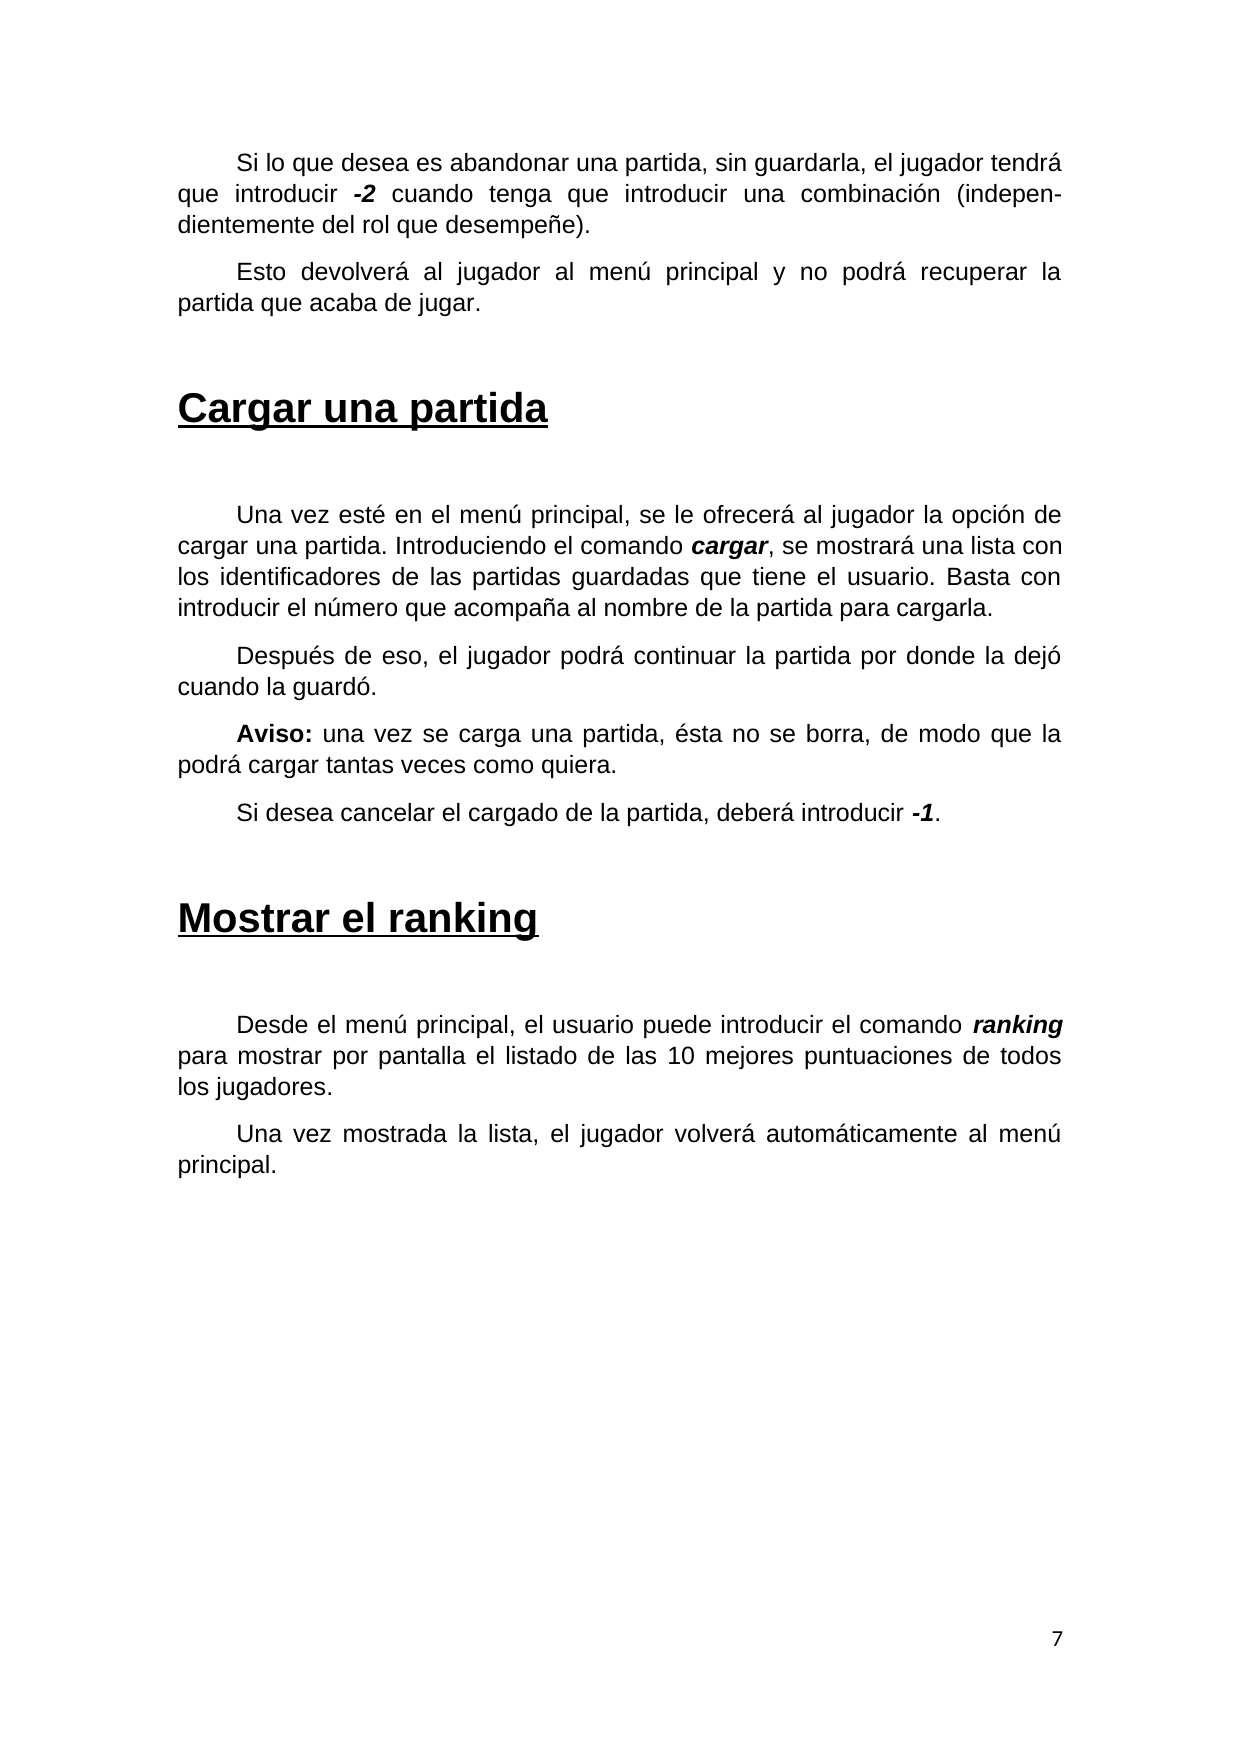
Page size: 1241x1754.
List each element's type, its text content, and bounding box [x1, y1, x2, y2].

text Aviso: una vez se carga una partida, ésta no se borra, de modo que la podrá cargar tantas veces como quiera. [177, 719, 1063, 779]
text Una vez esté en el menú principal, se le ofrecerá al jugador la opción de cargar una partida. Introduciendo el comando cargar, se mostrará una lista con los identificadores de las partidas guardadas que tiene el usuario. Basta con introducir el número que acompaña al nombre de la partida para cargarla. [177, 500, 1063, 622]
text Desde el menú principal, el usuario puede introducir el comando ranking para mostrar por pantalla el listado de las 10 mejores puntuaciones de todos los jugadores. [177, 1010, 1063, 1101]
text Una vez mostrada la lista, el jugador volverá automáticamente al menú principal. [177, 1119, 1063, 1179]
text Después de eso, el jugador podrá continuar la partida por donde la dejó cuando la guardó. [177, 641, 1063, 701]
text Si lo que desea es abandonar una partida, sin guardarla, el jugador tendrá que introducir -2 cuando tenga que introducir una combinación (indepen-dientemente del rol que desempeñe). [177, 148, 1063, 238]
text Si desea cancelar el cargado de la partida, deberá introducir -1. [177, 798, 1063, 827]
text Mostrar el ranking [177, 894, 1063, 942]
text Cargar una partida [177, 384, 1063, 432]
text Esto devolverá al jugador al menú principal y no podrá recuperar la partida que acaba de jugar. [177, 257, 1063, 317]
